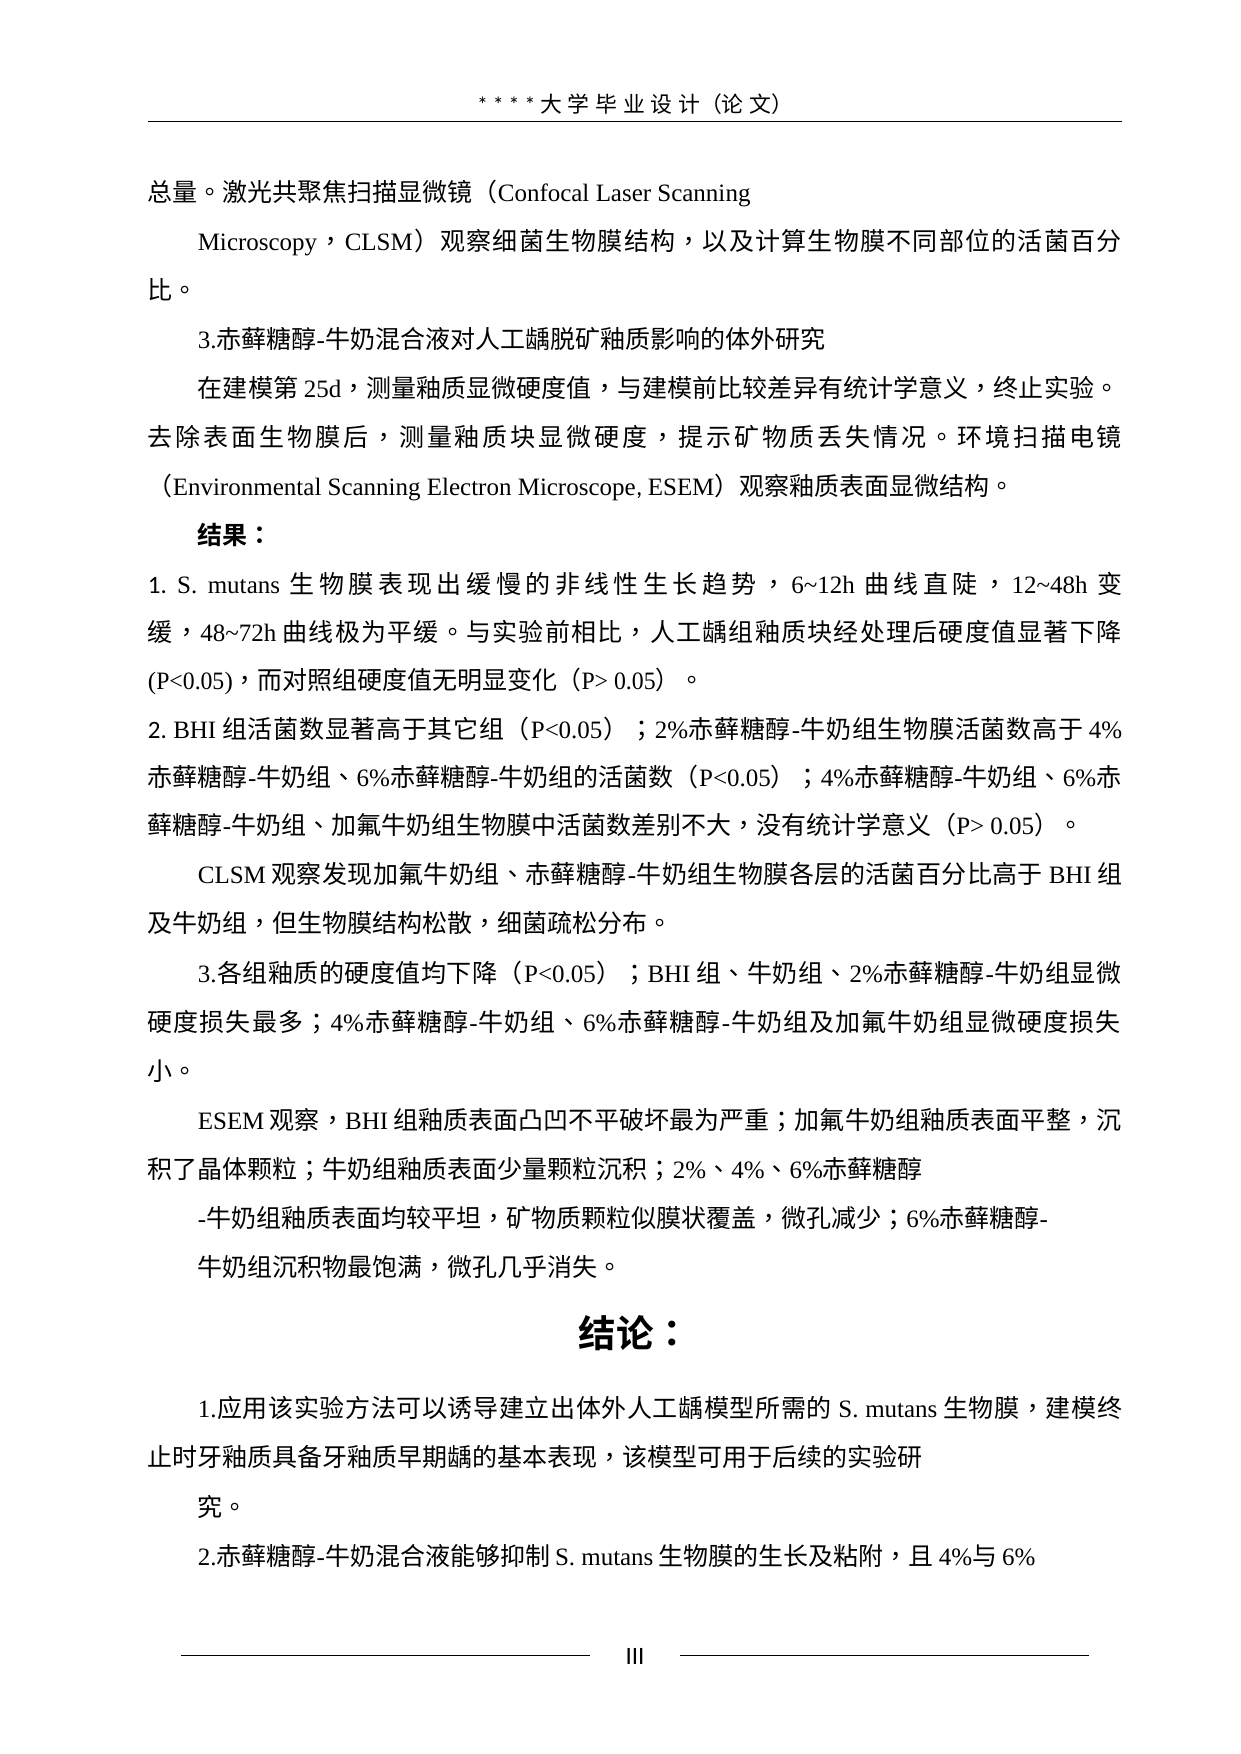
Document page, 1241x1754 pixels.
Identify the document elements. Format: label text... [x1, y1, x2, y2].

text 1.应用该实验方法可以诱导建立出体外人工龋模型所需的S. mutans生物膜，建模终止时牙釉质具备牙釉质早期龋的基本表现，该模型可用于后续的实验研 [148, 1375, 1122, 1473]
text 结果： [148, 502, 1122, 551]
text ESEM观察，BHI组釉质表面凸凹不平破坏最为严重；加氟牛奶组釉质表面平整，沉积了晶体颗粒；牛奶组釉质表面少量颗粒沉积；2%、4%、6%赤藓糖醇 [148, 1086, 1122, 1184]
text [148, 158, 1122, 208]
text 3.赤藓糖醇-牛奶混合液对人工龋脱矿釉质影响的体外研究 [148, 306, 1122, 355]
list 2. BHI组活菌数显著高于其它组（P<0.05）；2%赤藓糖醇-牛奶组生物膜活菌数高于4%赤藓糖醇-牛奶组、6%赤藓糖醇-牛奶组的活菌数（P<0.05）；4%赤藓糖醇-牛奶组、6%赤藓糖醇-牛奶组、加氟牛奶组生物膜中活菌数差别不大，没有统计学意义（P> 0.05）。 [148, 696, 1122, 841]
text 在建模第25d，测量釉质显微硬度值，与建模前比较差异有统计学意义，终止实验。去除表面生物膜后，测量釉质块显微硬度，提示矿物质丢失情况。环境扫描电镜（Environmental Scanning Electron Microscope, ESEM）观察釉质表面显微结构。 [148, 355, 1122, 502]
text 究。 [148, 1473, 1122, 1522]
text 3.各组釉质的硬度值均下降（P<0.05）；BHI组、牛奶组、2%赤藓糖醇-牛奶组显微硬度损失最多；4%赤藓糖醇-牛奶组、6%赤藓糖醇-牛奶组及加氟牛奶组显微硬度损失小。 [148, 939, 1122, 1086]
text 结论： [148, 1307, 1122, 1359]
text 牛奶组沉积物最饱满，微孔几乎消失。 [148, 1233, 1122, 1283]
text 2.赤藓糖醇-牛奶混合液能够抑制S. mutans生物膜的生长及粘附，且4%与6% [148, 1522, 1122, 1571]
list 1. S. mutans生物膜表现出缓慢的非线性生长趋势，6~12h曲线直陡，12~48h变缓，48~72h曲线极为平缓。与实验前相比，人工龋组釉质块经处理后硬度值显著下降(P<0.05)，而对照组硬度值无明显变化（P> 0.05）。 [148, 551, 1122, 696]
text CLSM观察发现加氟牛奶组、赤藓糖醇-牛奶组生物膜各层的活菌百分比高于BHI组及牛奶组，但生物膜结构松散，细菌疏松分布。 [148, 841, 1122, 939]
text -牛奶组釉质表面均较平坦，矿物质颗粒似膜状覆盖，微孔减少；6%赤藓糖醇- [148, 1184, 1122, 1233]
text Microscopy，CLSM）观察细菌生物膜结构，以及计算生物膜不同部位的活菌百分比。 [148, 208, 1122, 306]
